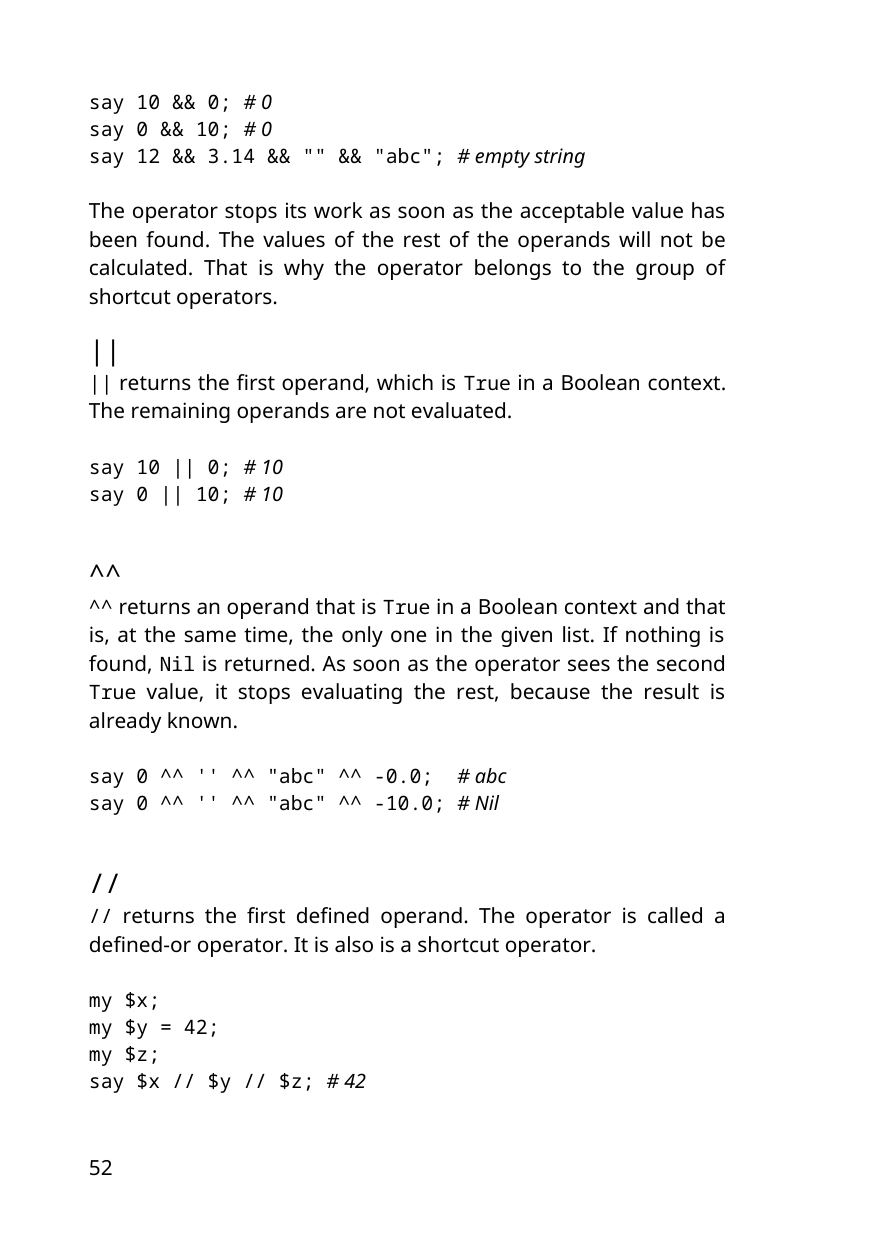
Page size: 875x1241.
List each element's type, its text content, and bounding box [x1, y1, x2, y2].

text || returns the first operand, which is True in a Boolean context. The remaining operands are not evaluated. [89, 368, 726, 425]
text my $y = 42; [89, 1013, 726, 1041]
text say 0 ^^ '' ^^ "abc" ^^ -10.0; # Nil [89, 789, 726, 817]
text my $z; [89, 1041, 726, 1067]
text The operator stops its work as soon as the acceptable value has been found. The values of the rest of the operands will not be calculated. That is why the operator belongs to the group of shortcut operators. [89, 197, 726, 310]
text ^^ [89, 555, 726, 592]
text my $x; [89, 987, 726, 1013]
text say 10 || 0; # 10 [89, 453, 726, 480]
text say 10 && 0; # 0 [89, 89, 726, 116]
text say 0 || 10; # 10 [89, 480, 726, 507]
text ^^ returns an operand that is True in a Boolean context and that is, at the same time, the only one in the given list. If nothing is found, Nil is returned. As soon as the operator sees the second True value, it stops evaluating the rest, because the result is already known. [89, 592, 726, 734]
text // [89, 864, 726, 901]
text say $x // $y // $z; # 42 [89, 1067, 726, 1094]
text // returns the first defined operand. The operator is called a defined-or operator. It is also is a shortcut operator. [89, 901, 726, 958]
text say 12 && 3.14 && "" && "abc"; # empty string [89, 143, 726, 169]
text || [89, 331, 726, 368]
text say 0 ^^ '' ^^ "abc" ^^ -0.0; # abc [89, 763, 726, 789]
text say 0 && 10; # 0 [89, 116, 726, 143]
